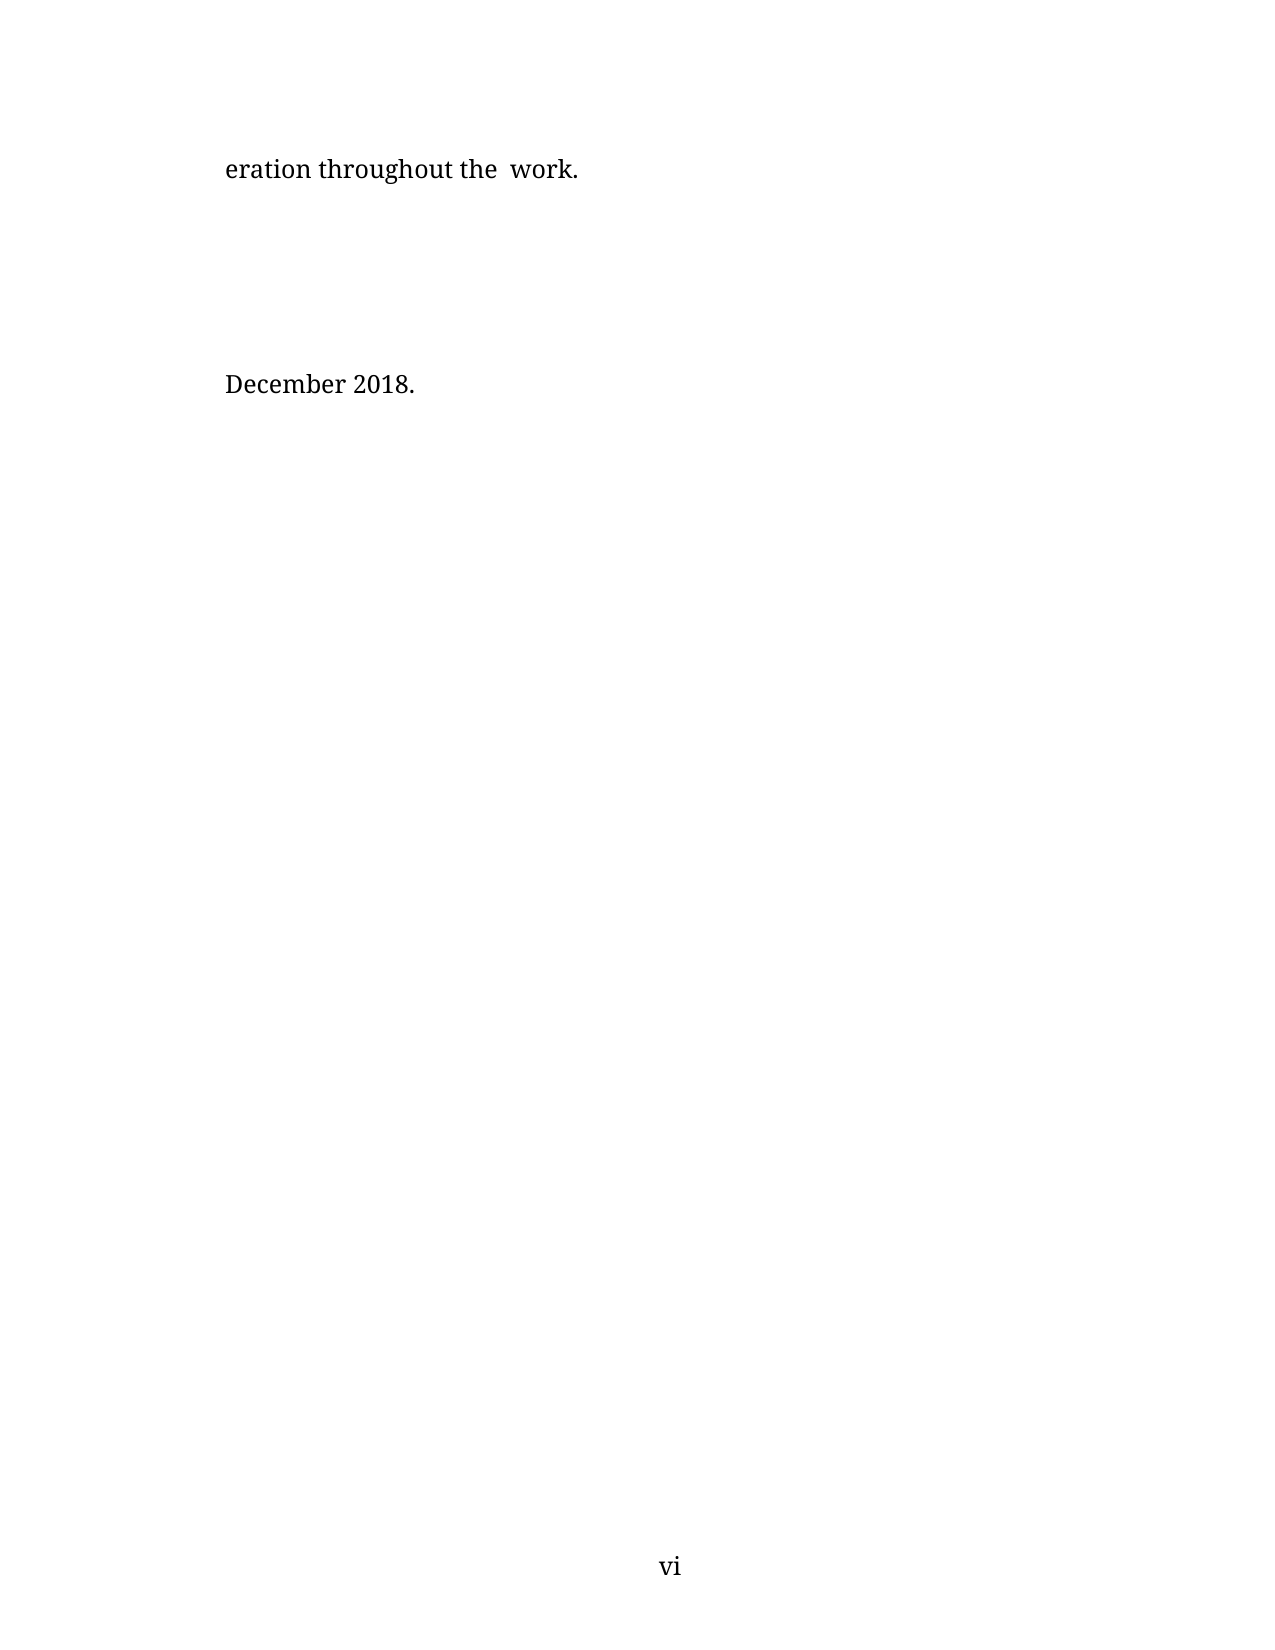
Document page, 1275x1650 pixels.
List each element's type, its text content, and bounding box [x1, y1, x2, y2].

text eration throughout the work. [225, 156, 1275, 184]
text December 2018. [225, 367, 1275, 401]
